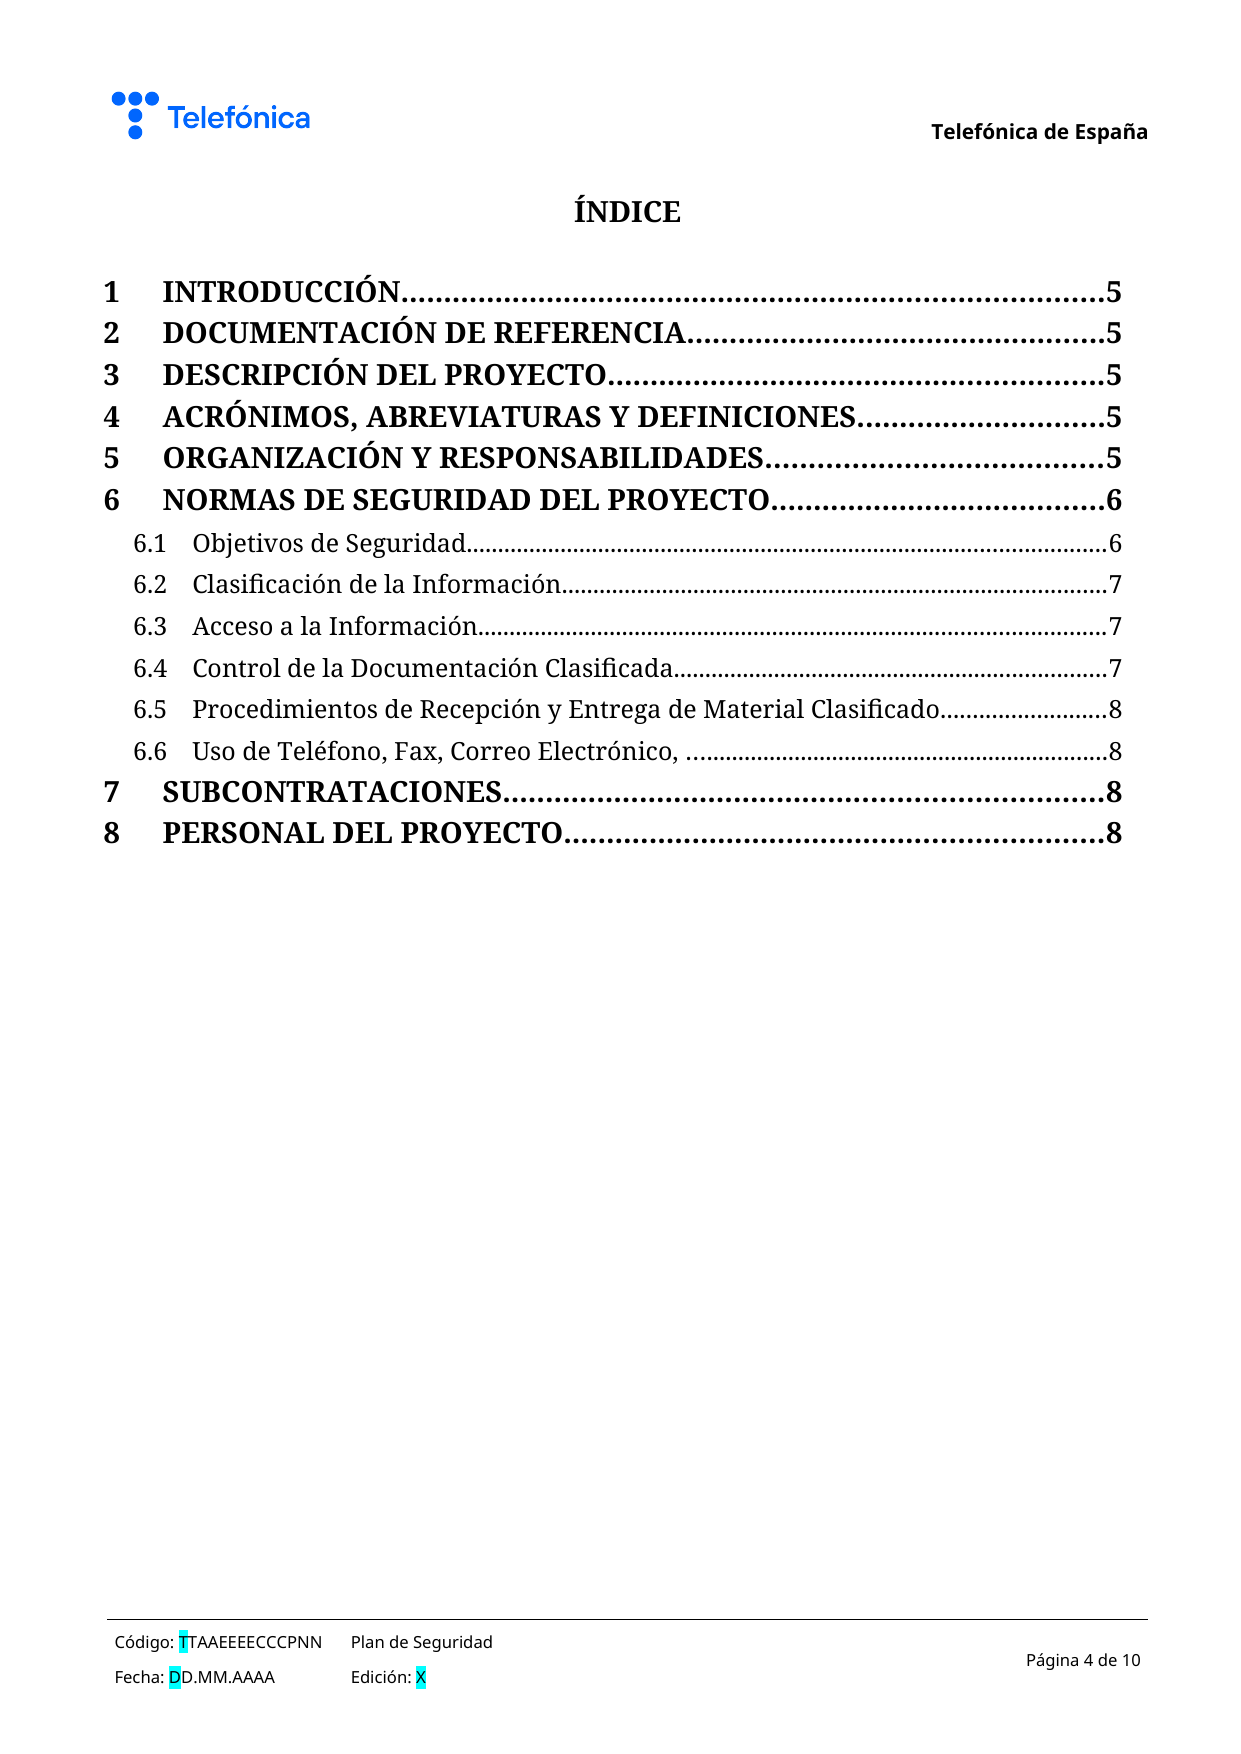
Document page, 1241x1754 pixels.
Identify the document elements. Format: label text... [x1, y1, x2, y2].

text 3 DESCRIPCIÓN DEL PROYECTO 5 [103, 362, 1152, 391]
text 6.4 Control de la Documentación Clasificada 7 [133, 654, 1152, 683]
text 6.2 Clasificación de la Información 7 [133, 570, 1152, 599]
text 5 ORGANIZACIÓN Y RESPONSABILIDADES 5 [103, 445, 1152, 474]
text 8 PERSONAL DEL PROYECTO 8 [103, 820, 1152, 849]
text 6.6 Uso de Teléfono, Fax, Correo Electrónico, … 8 [133, 737, 1152, 766]
picture [106, 86, 315, 146]
text 4 ACRÓNIMOS, ABREVIATURAS Y DEFINICIONES 5 [103, 404, 1152, 433]
text 6.5 Procedimientos de Recepción y Entrega de Material Clasificado 8 [133, 695, 1152, 724]
text 7 SUBCONTRATACIONES 8 [103, 779, 1152, 808]
text 1 Introducción 5 [103, 279, 1152, 308]
text 6.3 Acceso a la Información 7 [133, 612, 1152, 641]
text 6 Normas de Seguridad del proyecto 6 [103, 487, 1152, 516]
text 6.1 Objetivos de Seguridad 6 [133, 529, 1152, 558]
text 2 Documentación de referencia 5 [103, 320, 1152, 349]
text ÍNDICE [103, 199, 1152, 229]
